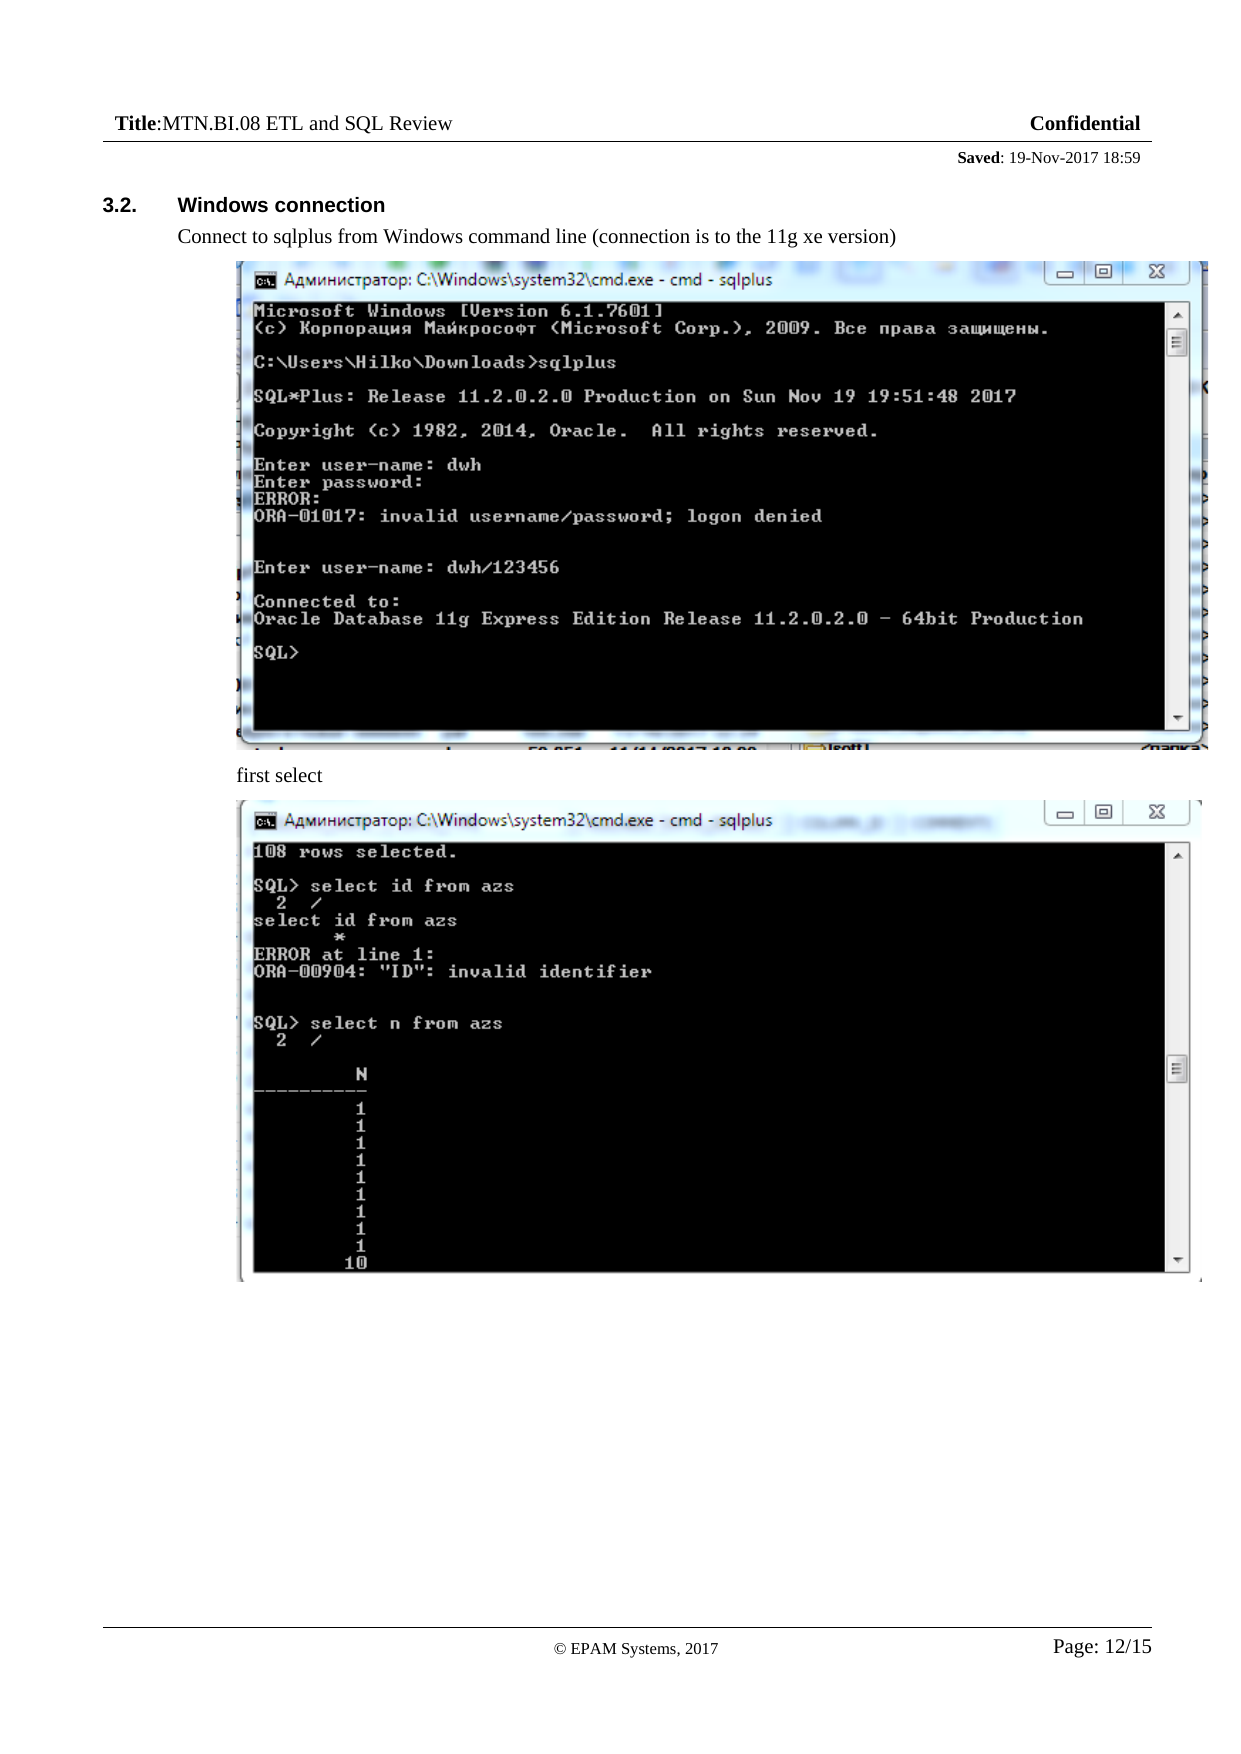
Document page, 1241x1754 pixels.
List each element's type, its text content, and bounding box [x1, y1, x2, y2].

text first select [236, 762, 1002, 787]
picture [236, 261, 1209, 750]
text Connect to sqlplus from Windows command line (connection is to the 11g xe version) [177, 223, 1152, 248]
picture [236, 800, 1202, 1282]
subtitle Windows connection [102, 192, 1152, 217]
